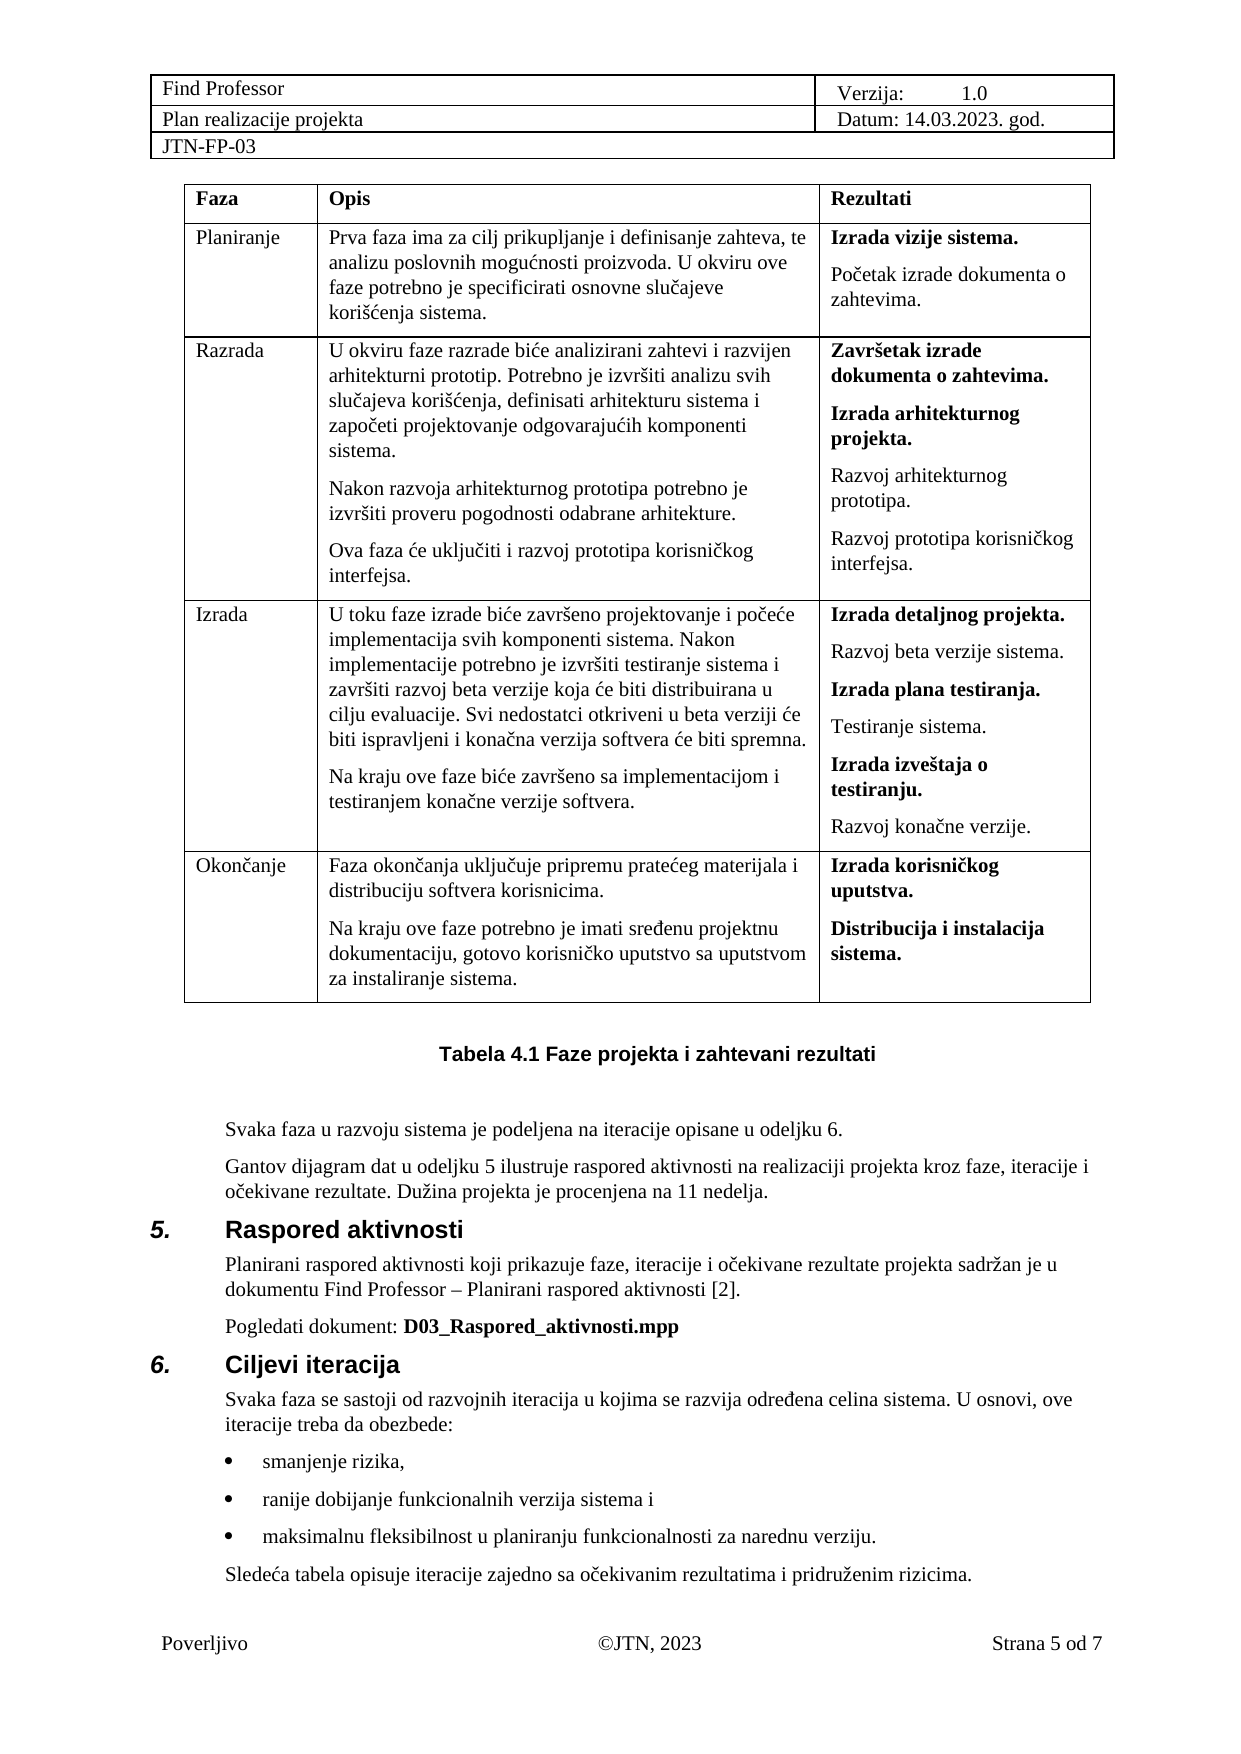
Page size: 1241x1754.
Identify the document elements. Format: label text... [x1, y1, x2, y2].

text Sledeća tabela opisuje iteracije zajedno sa očekivanim rezultatima i pridruženim rizicima. [225, 1561, 1090, 1586]
table_cell U okviru faze razrade biće analizirani zahtevi i razvijen arhitekturni prototip. Potrebno je izvršiti analizu svih slučajeva korišćenja, definisati arhitekturu sistema i započeti projektovanje odgovarajućih komponenti sistema. Nakon razvoja arhitekturnog prototipa potrebno je izvršiti proveru pogodnosti odabrane arhitekture. Ova faza će uključiti i razvoj prototipa korisničkog interfejsa. [318, 338, 819, 600]
text Tabela 4.1 Faze projekta i zahtevani rezultati [225, 1041, 1090, 1066]
table_cell Planiranje [185, 224, 317, 336]
list maksimalnu fleksibilnost u planiranju funkcionalnosti za narednu verziju. [225, 1523, 1090, 1548]
table_cell Završetak izrade dokumenta o zahtevima. Izrada arhitekturnog projekta. Razvoj arhitekturnog prototipa. Razvoj prototipa korisničkog interfejsa. [820, 338, 1090, 600]
list ranije dobijanje funkcionalnih verzija sistema i [225, 1486, 1090, 1511]
table_cell Prva faza ima za cilj prikupljanje i definisanje zahteva, te analizu poslovnih mogućnosti proizvoda. U okviru ove faze potrebno je specificirati osnovne slučajeve korišćenja sistema. [318, 224, 819, 336]
subtitle Ciljevi iteracija [150, 1351, 1090, 1379]
text Gantov dijagram dat u odeljku 5 ilustruje raspored aktivnosti na realizaciji projekta kroz faze, iteracije i očekivane rezultate. Dužina projekta je procenjena na 11 nedelja. [225, 1153, 1090, 1203]
text Svaka faza u razvoju sistema je podeljena na iteracije opisane u odeljku 6. [225, 1116, 1090, 1141]
subtitle Raspored aktivnosti [150, 1216, 1090, 1244]
table_cell Izrada korisničkog uputstva. Distribucija i instalacija sistema. [820, 852, 1090, 1002]
table_cell Faza okončanja uključuje pripremu pratećeg materijala i distribuciju softvera korisnicima. Na kraju ove faze potrebno je imati sređenu projektnu dokumentaciju, gotovo korisničko uputstvo sa uputstvom za instaliranje sistema. [318, 852, 819, 1002]
text Planirani raspored aktivnosti koji prikazuje faze, iteracije i očekivane rezultate projekta sadržan je u dokumentu Find Professor – Planirani raspored aktivnosti [2]. [225, 1251, 1090, 1301]
table_cell Izrada vizije sistema. Početak izrade dokumenta o zahtevima. [820, 224, 1090, 336]
text Svaka faza se sastoji od razvojnih iteracija u kojima se razvija određena celina sistema. U osnovi, ove iteracije treba da obezbede: [225, 1386, 1090, 1436]
table_cell Izrada [185, 601, 317, 851]
list smanjenje rizika, [225, 1448, 1090, 1473]
text Pogledati dokument: D03_Raspored_aktivnosti.mpp [225, 1313, 1090, 1338]
table_cell Izrada detaljnog projekta. Razvoj beta verzije sistema. Izrada plana testiranja. Testiranje sistema. Izrada izveštaja o testiranju. Razvoj konačne verzije. [820, 601, 1090, 851]
table_cell Okončanje [185, 852, 317, 1002]
table_header Faza [185, 185, 317, 223]
table_cell Razrada [185, 338, 317, 600]
table_cell U toku faze izrade biće završeno projektovanje i počeće implementacija svih komponenti sistema. Nakon implementacije potrebno je izvršiti testiranje sistema i završiti razvoj beta verzije koja će biti distribuirana u cilju evaluacije. Svi nedostatci otkriveni u beta verziji će biti ispravljeni i konačna verzija softvera će biti spremna. Na kraju ove faze biće završeno sa implementacijom i testiranjem konačne verzije softvera. [318, 601, 819, 851]
table_header Rezultati [820, 185, 1090, 223]
table_header Opis [318, 185, 819, 223]
